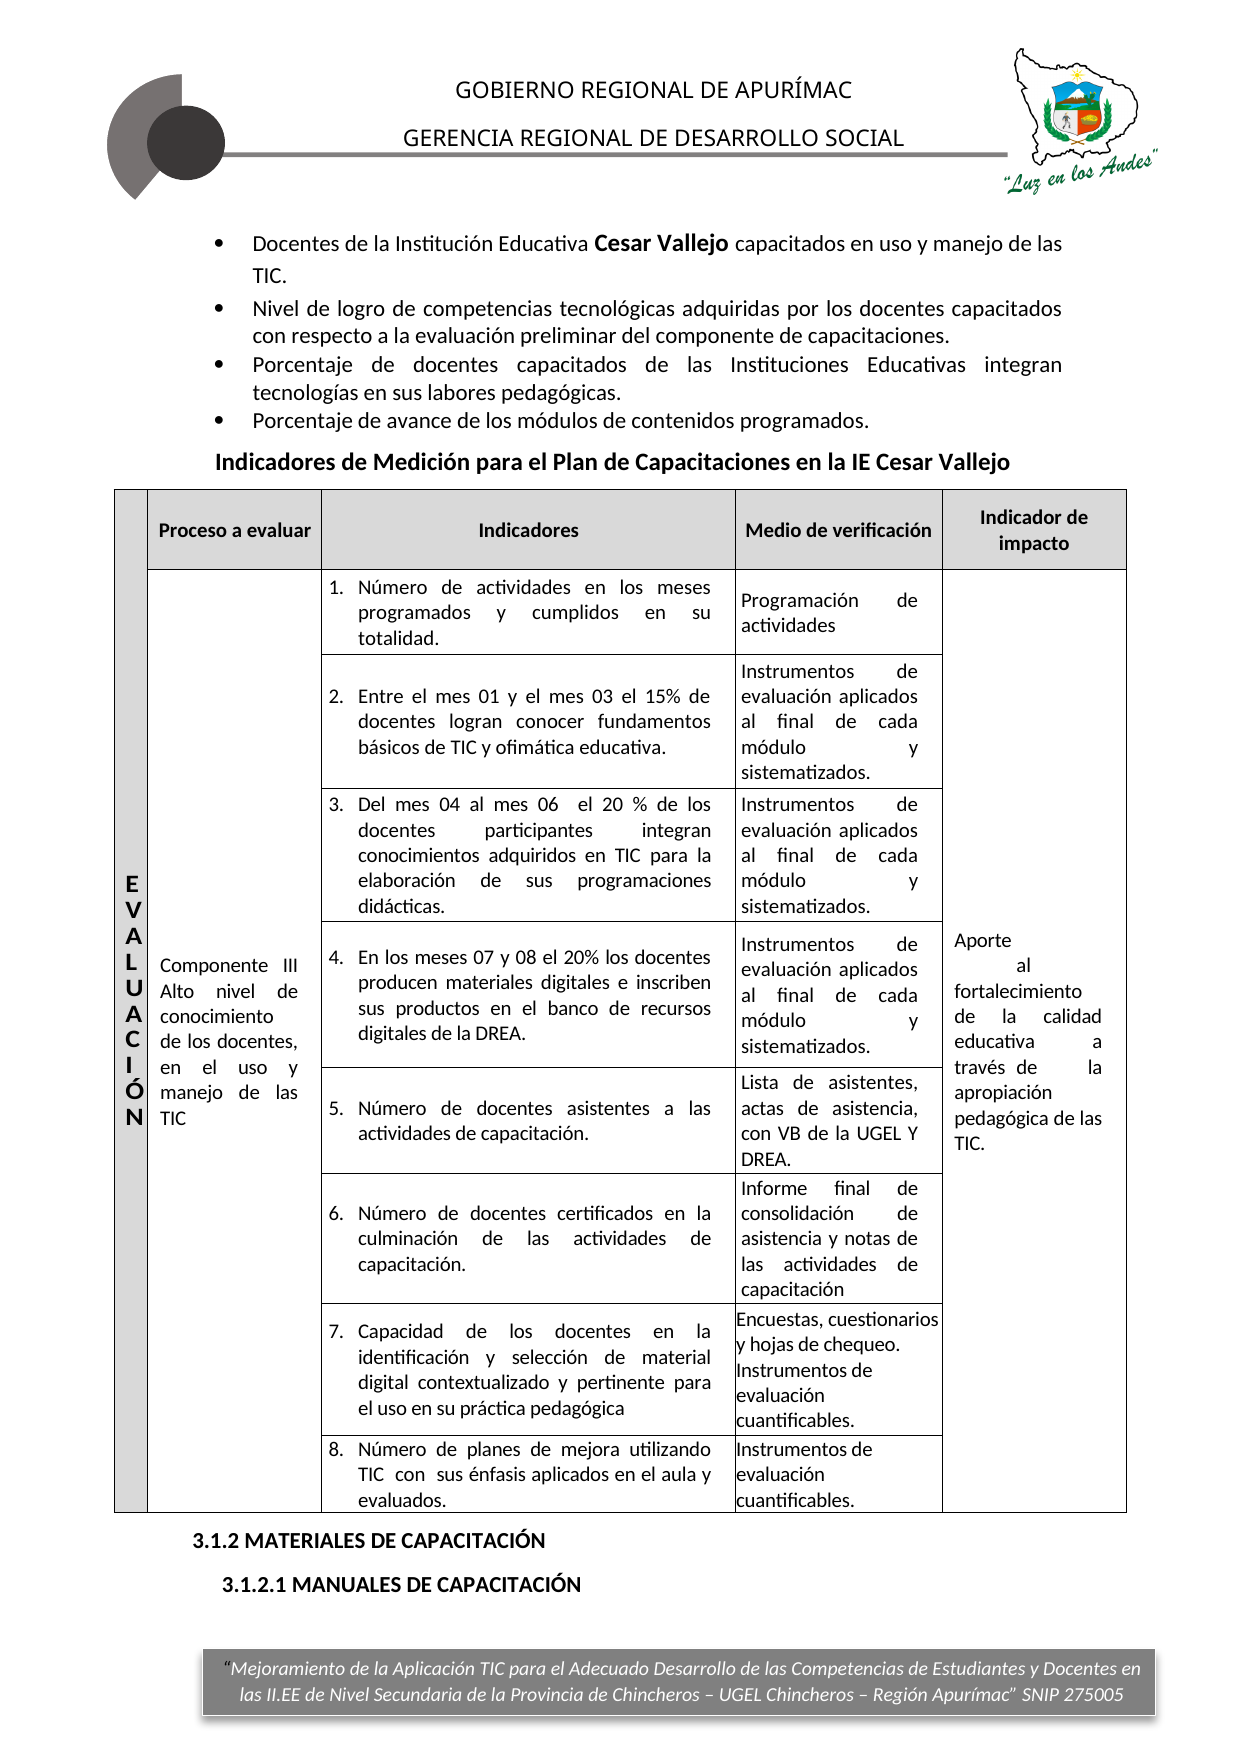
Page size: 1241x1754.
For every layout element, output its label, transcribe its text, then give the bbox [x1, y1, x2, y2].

table_cell Programación de actividades [736, 570, 942, 654]
list Docentes de la Institución Educativa Cesar Vallejo capacitados en uso y manejo de las TIC. [215, 227, 1063, 289]
text 3.1.2.1 MANUALES DE CAPACITACIÓN [222, 1571, 1063, 1598]
table_cell Instrumentos de evaluación aplicados al final de cada módulo y sistematizados. [736, 922, 942, 1067]
table_cell En los meses 07 y 08 el 20% los docentes producen materiales digitales e inscriben sus productos en el banco de recursos digitales de la DREA. [322, 922, 735, 1067]
table_header Indicador de impacto [943, 490, 1126, 569]
table_cell Informe final de consolidación de asistencia y notas de las actividades de capacitación [736, 1174, 942, 1303]
table_cell Número de actividades en los meses programados y cumplidos en su totalidad. [322, 570, 735, 654]
table_cell Instrumentos de evaluación aplicados al final de cada módulo y sistematizados. [736, 655, 942, 787]
list Porcentaje de docentes capacitados de las Instituciones Educativas integran tecnologías en sus labores pedagógicas. [215, 350, 1063, 406]
table_cell Del mes 04 al mes 06 el 20 % de los docentes participantes integran conocimientos adquiridos en TIC para la elaboración de sus programaciones didácticas. [322, 789, 735, 921]
table_cell Instrumentos de evaluación aplicados al final de cada módulo y sistematizados. [736, 789, 942, 921]
table_cell Instrumentos de evaluación cuantificables. [736, 1436, 942, 1512]
table_cell Aporte al fortalecimiento de la calidad educativa a través de la apropiación pedagógica de las TIC. [943, 570, 1126, 1512]
table_header Proceso a evaluar [148, 490, 321, 569]
table_cell Capacidad de los docentes en la identificación y selección de material digital contextualizado y pertinente para el uso en su práctica pedagógica [322, 1304, 735, 1435]
table_header Indicadores [322, 490, 735, 569]
list Porcentaje de avance de los módulos de contenidos programados. [215, 406, 1063, 434]
picture [1004, 48, 1158, 195]
table_cell Entre el mes 01 y el mes 03 el 15% de docentes logran conocer fundamentos básicos de TIC y ofimática educativa. [322, 655, 735, 787]
table_cell Número de docentes asistentes a las actividades de capacitación. [322, 1068, 735, 1172]
text 3.1.2 MATERIALES DE CAPACITACIÓN [177, 1526, 1063, 1554]
table_cell Componente III Alto nivel de conocimiento de los docentes, en el uso y manejo de las TIC [148, 570, 321, 1512]
table_cell Encuestas, cuestionarios y hojas de chequeo. Instrumentos de evaluación cuantificables. [736, 1304, 942, 1435]
table_cell Número de planes de mejora utilizando TIC con sus énfasis aplicados en el aula y evaluados. [322, 1436, 735, 1512]
table_cell Lista de asistentes, actas de asistencia, con VB de la UGEL Y DREA. [736, 1068, 942, 1172]
table_cell Número de docentes certificados en la culminación de las actividades de capacitación. [322, 1174, 735, 1303]
text Indicadores de Medición para el Plan de Capacitaciones en la IE Cesar Vallejo [215, 446, 1063, 477]
table_header EVALUA C IÓN [115, 490, 147, 1512]
table_header Medio de verificación [736, 490, 942, 569]
list Nivel de logro de competencias tecnológicas adquiridas por los docentes capacitados con respecto a la evaluación preliminar del componente de capacitaciones. [215, 294, 1063, 350]
